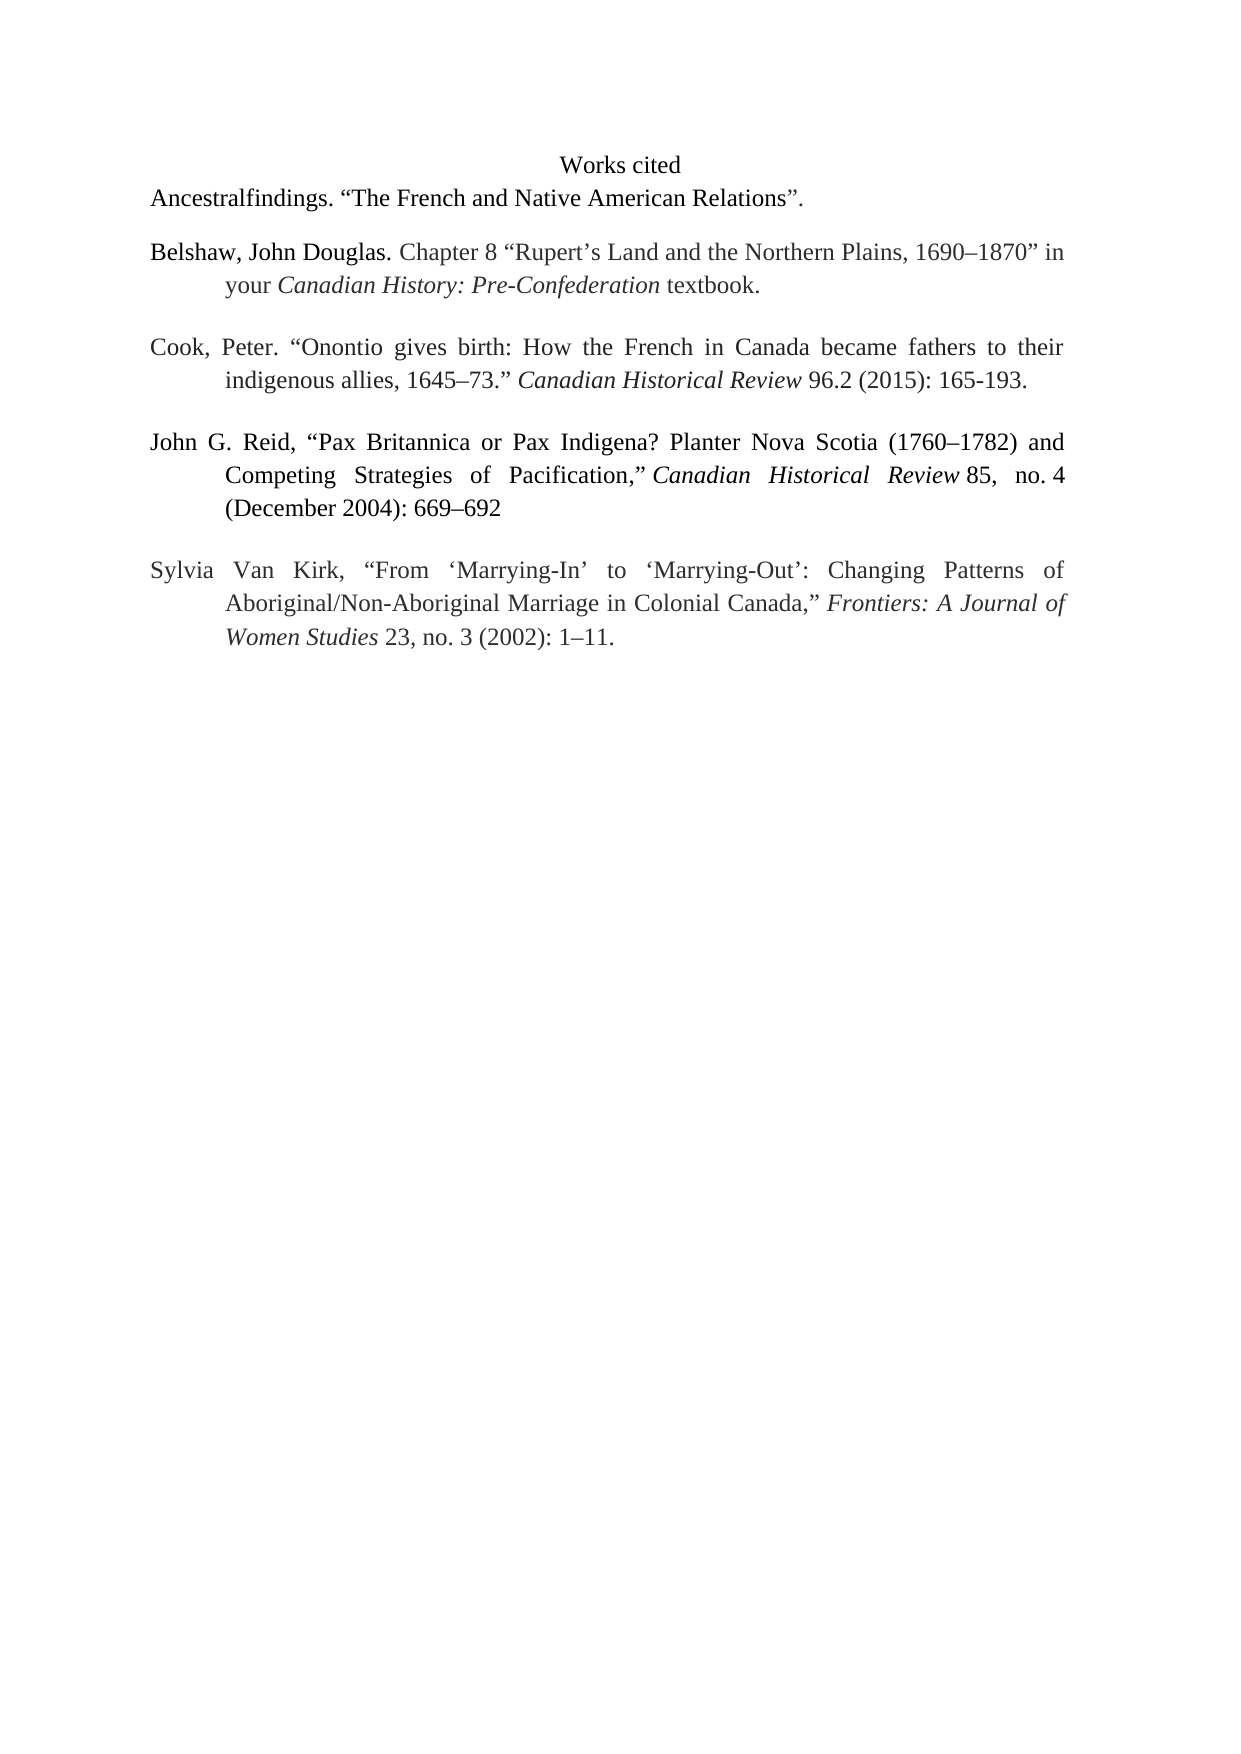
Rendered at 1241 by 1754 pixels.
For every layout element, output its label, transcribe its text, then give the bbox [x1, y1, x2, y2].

text Ancestralfindings. “The French and Native American Relations”. [150, 183, 1090, 212]
subtitle Works cited [150, 150, 1090, 179]
text John G. Reid, “Pax Britannica or Pax Indigena? Planter Nova Scotia (1760–1782) and Competing Strategies of Pacification,” Canadian Historical Review 85, no. 4 (December 2004): 669–692 [150, 427, 1065, 522]
text Belshaw, John Douglas. Chapter 8 “Rupert’s Land and the Northern Plains, 1690–1870” in your Canadian History: Pre-Confederation textbook. [150, 237, 1065, 299]
text Sylvia Van Kirk, “From ‘Marrying-In’ to ‘Marrying-Out’: Changing Patterns of Aboriginal/Non-Aboriginal Marriage in Colonial Canada,” Frontiers: A Journal of Women Studies 23, no. 3 (2002): 1–11. [150, 556, 1065, 650]
text Cook, Peter. “Onontio gives birth: How the French in Canada became fathers to their indigenous allies, 1645–73.” Canadian Historical Review 96.2 (2015): 165-193. [150, 361, 1065, 394]
